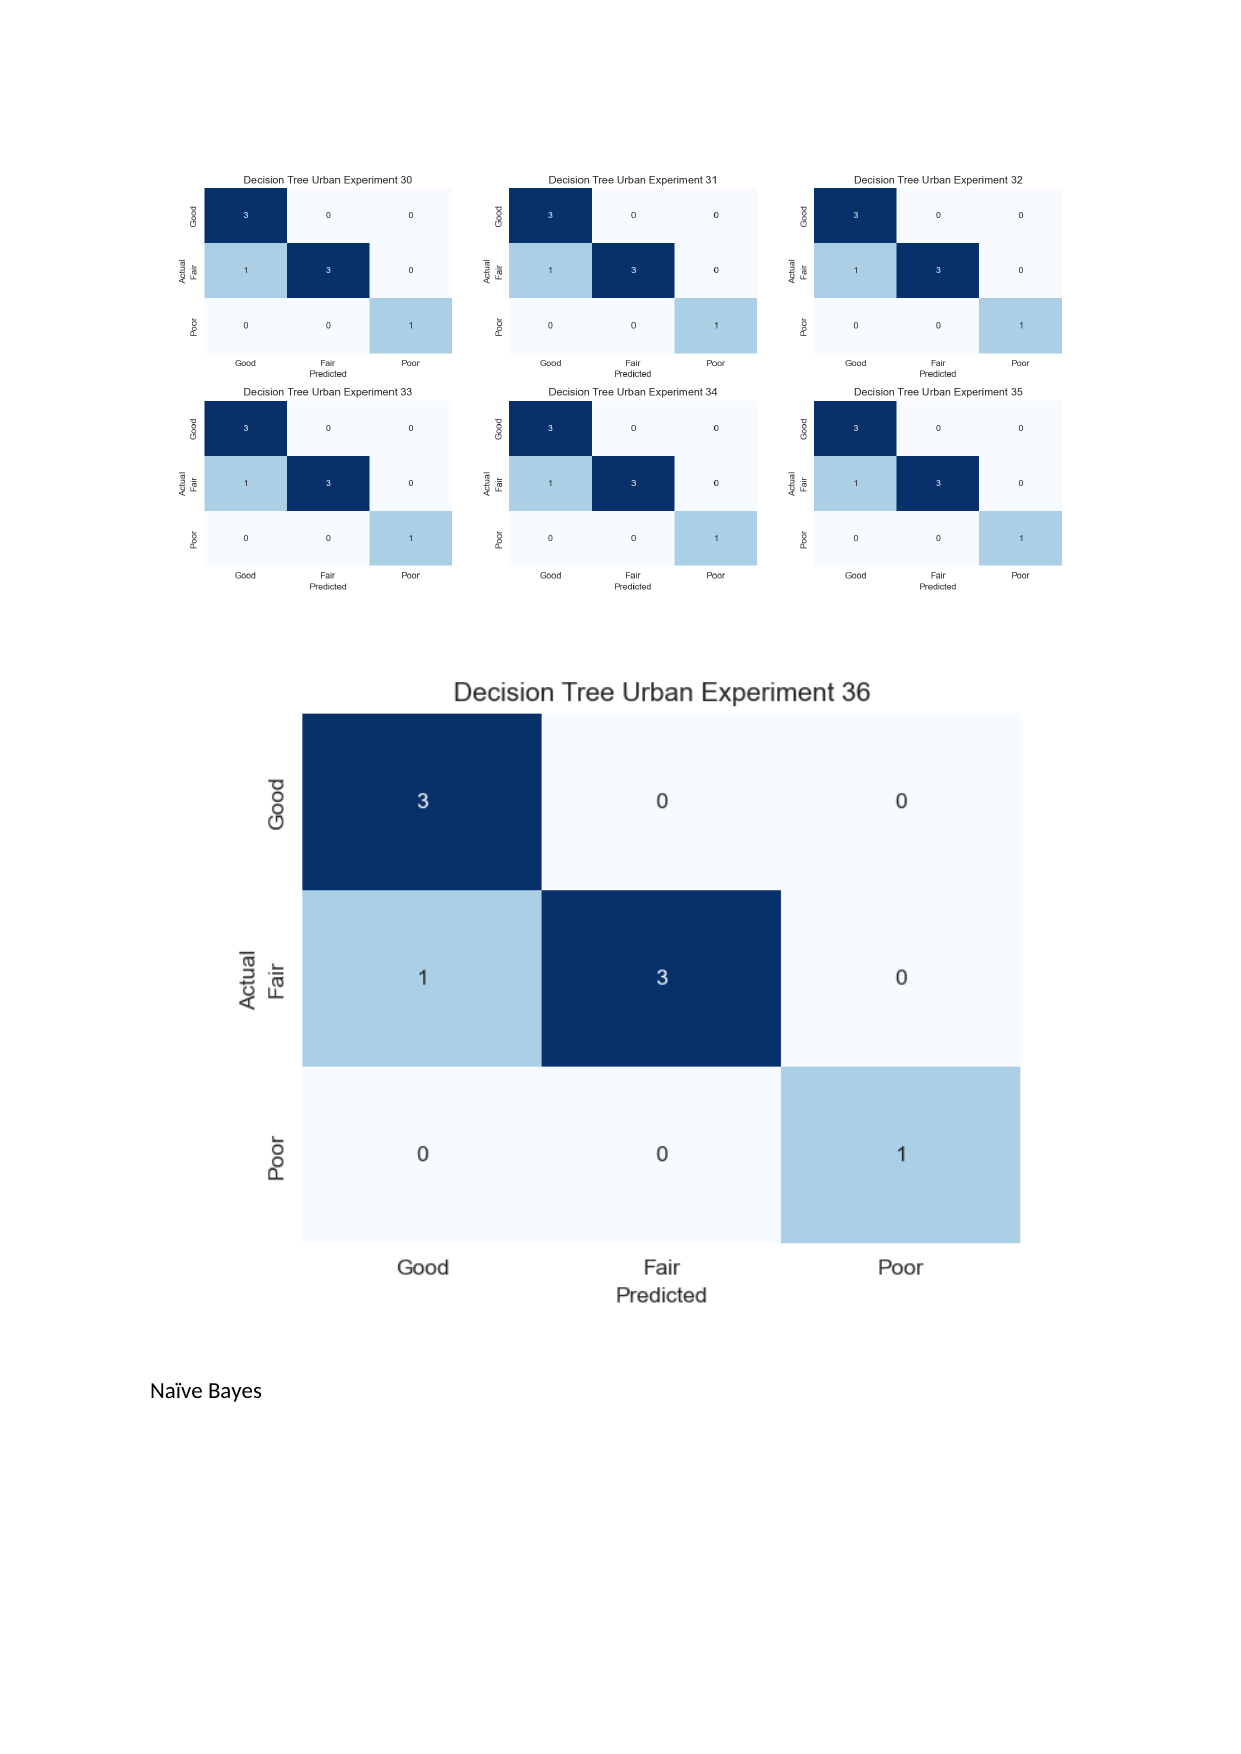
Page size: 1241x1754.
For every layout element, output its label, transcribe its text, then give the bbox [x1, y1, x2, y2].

text Naïve Bayes [150, 1377, 1090, 1404]
picture [150, 618, 1091, 1358]
picture [150, 150, 1091, 600]
